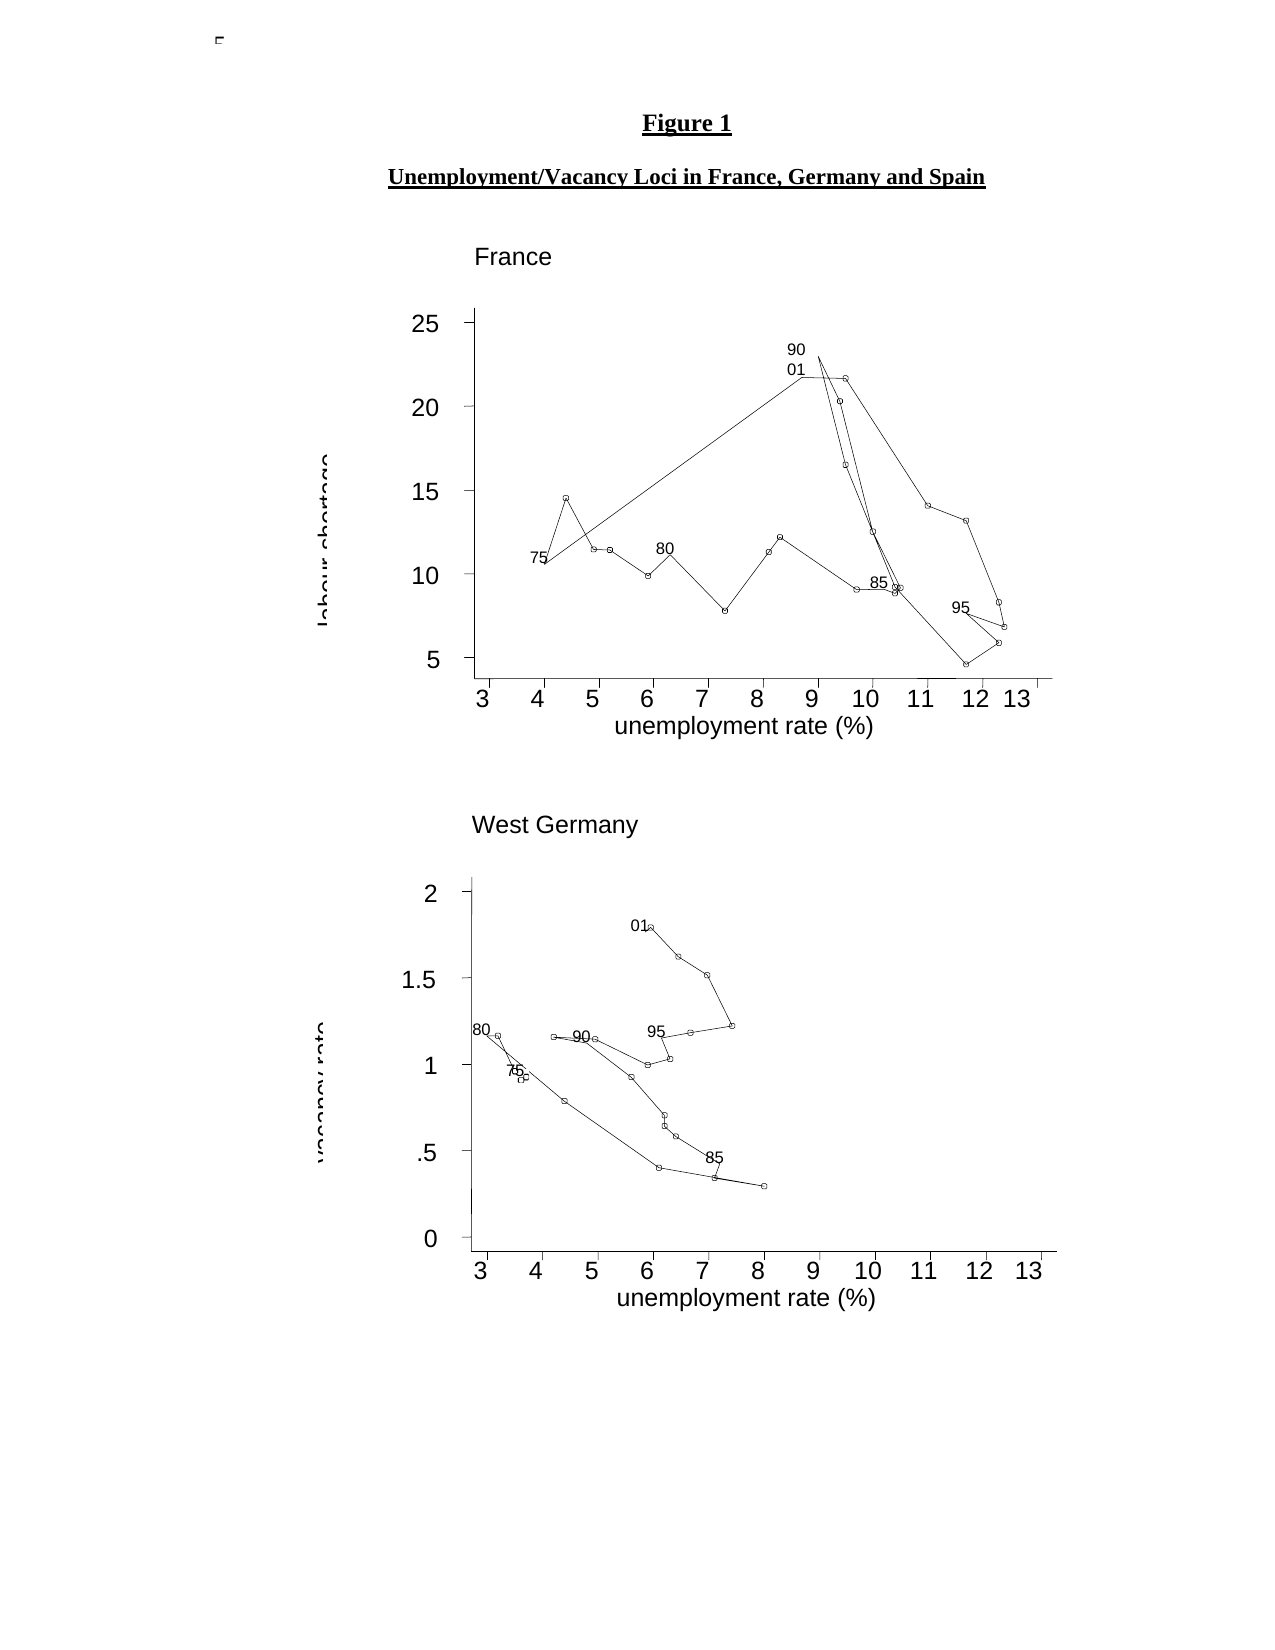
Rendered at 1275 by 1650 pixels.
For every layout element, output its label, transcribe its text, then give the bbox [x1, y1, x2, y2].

text 3 4 5 6 7 8 9 10 11 12 13 [475, 685, 1275, 712]
text 20 [411, 393, 1275, 422]
text unemployment rate (%) [616, 1285, 1275, 1312]
text France [474, 241, 1275, 270]
text 10 [411, 561, 1275, 590]
text 25 [411, 309, 1275, 338]
text 1 [424, 1051, 1275, 1080]
text 1.5 [401, 965, 1275, 993]
subtitle Figure 1 [197, 108, 1176, 137]
text 0 [424, 1224, 1275, 1253]
text 5 [426, 645, 1275, 674]
text 15 [411, 477, 1275, 506]
text Unemployment/Vacancy Loci in France, Germany and Spain [388, 163, 1275, 190]
text unemployment rate (%) [614, 712, 1275, 739]
text West Germany [472, 810, 1275, 839]
text .5 [416, 1138, 1275, 1167]
text 3 4 5 6 7 8 9 10 11 12 13 [473, 1258, 1275, 1285]
text 2 [424, 878, 1275, 907]
